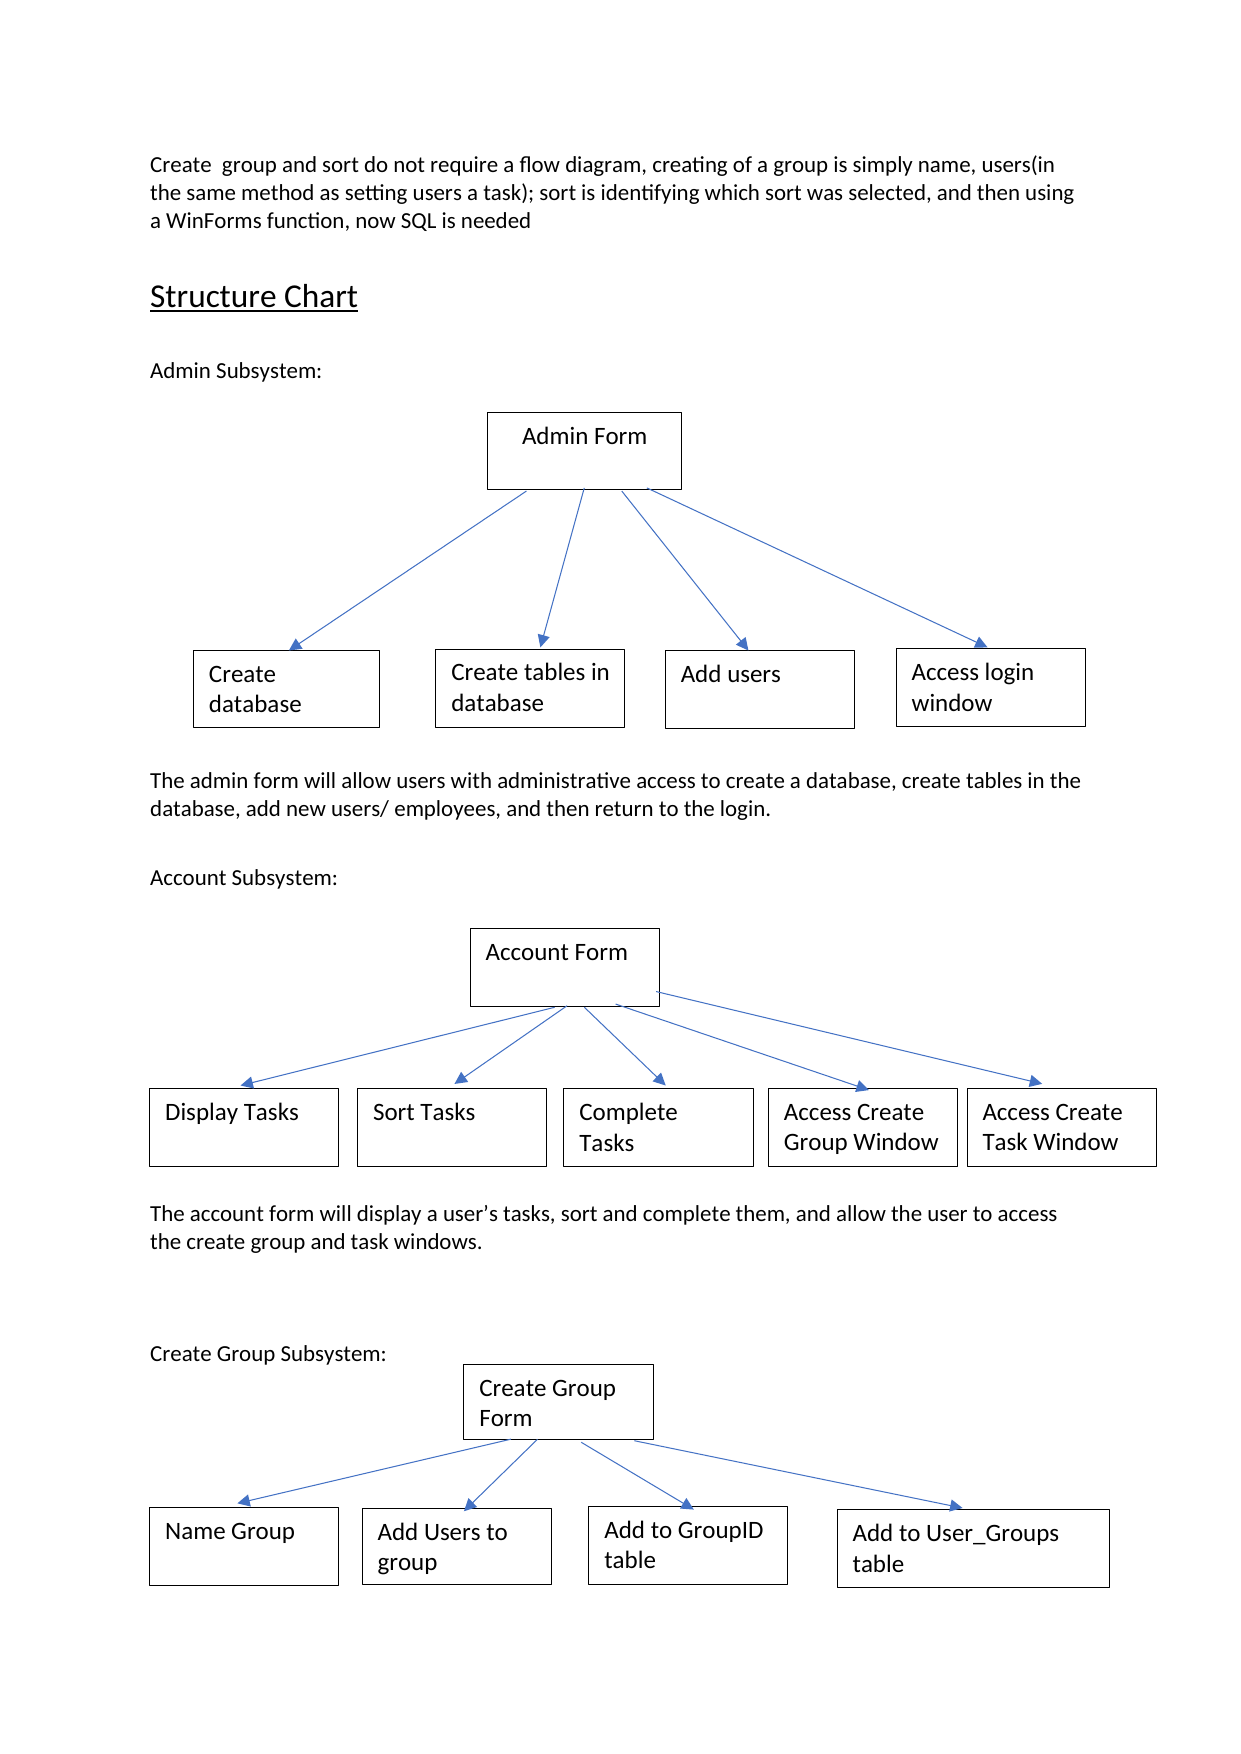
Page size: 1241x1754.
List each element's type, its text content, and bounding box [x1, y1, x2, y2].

text The account form will display a user’s tasks, sort and complete them, and allow the user to access the create group and task windows. [150, 1199, 1090, 1255]
text Create Group Subsystem: [150, 1339, 1090, 1367]
text Create group and sort do not require a flow diagram, creating of a group is simply name, users(in the same method as setting users a task); sort is identifying which sort was selected, and then using a WinForms function, now SQL is needed [150, 150, 1090, 234]
text Structure Chart [150, 275, 1090, 316]
text The admin form will allow users with administrative access to create a database, create tables in the database, add new users/ employees, and then return to the login. [150, 766, 1090, 822]
text Account Subsystem: [150, 863, 1090, 891]
text Admin Subsystem: [150, 356, 1090, 384]
